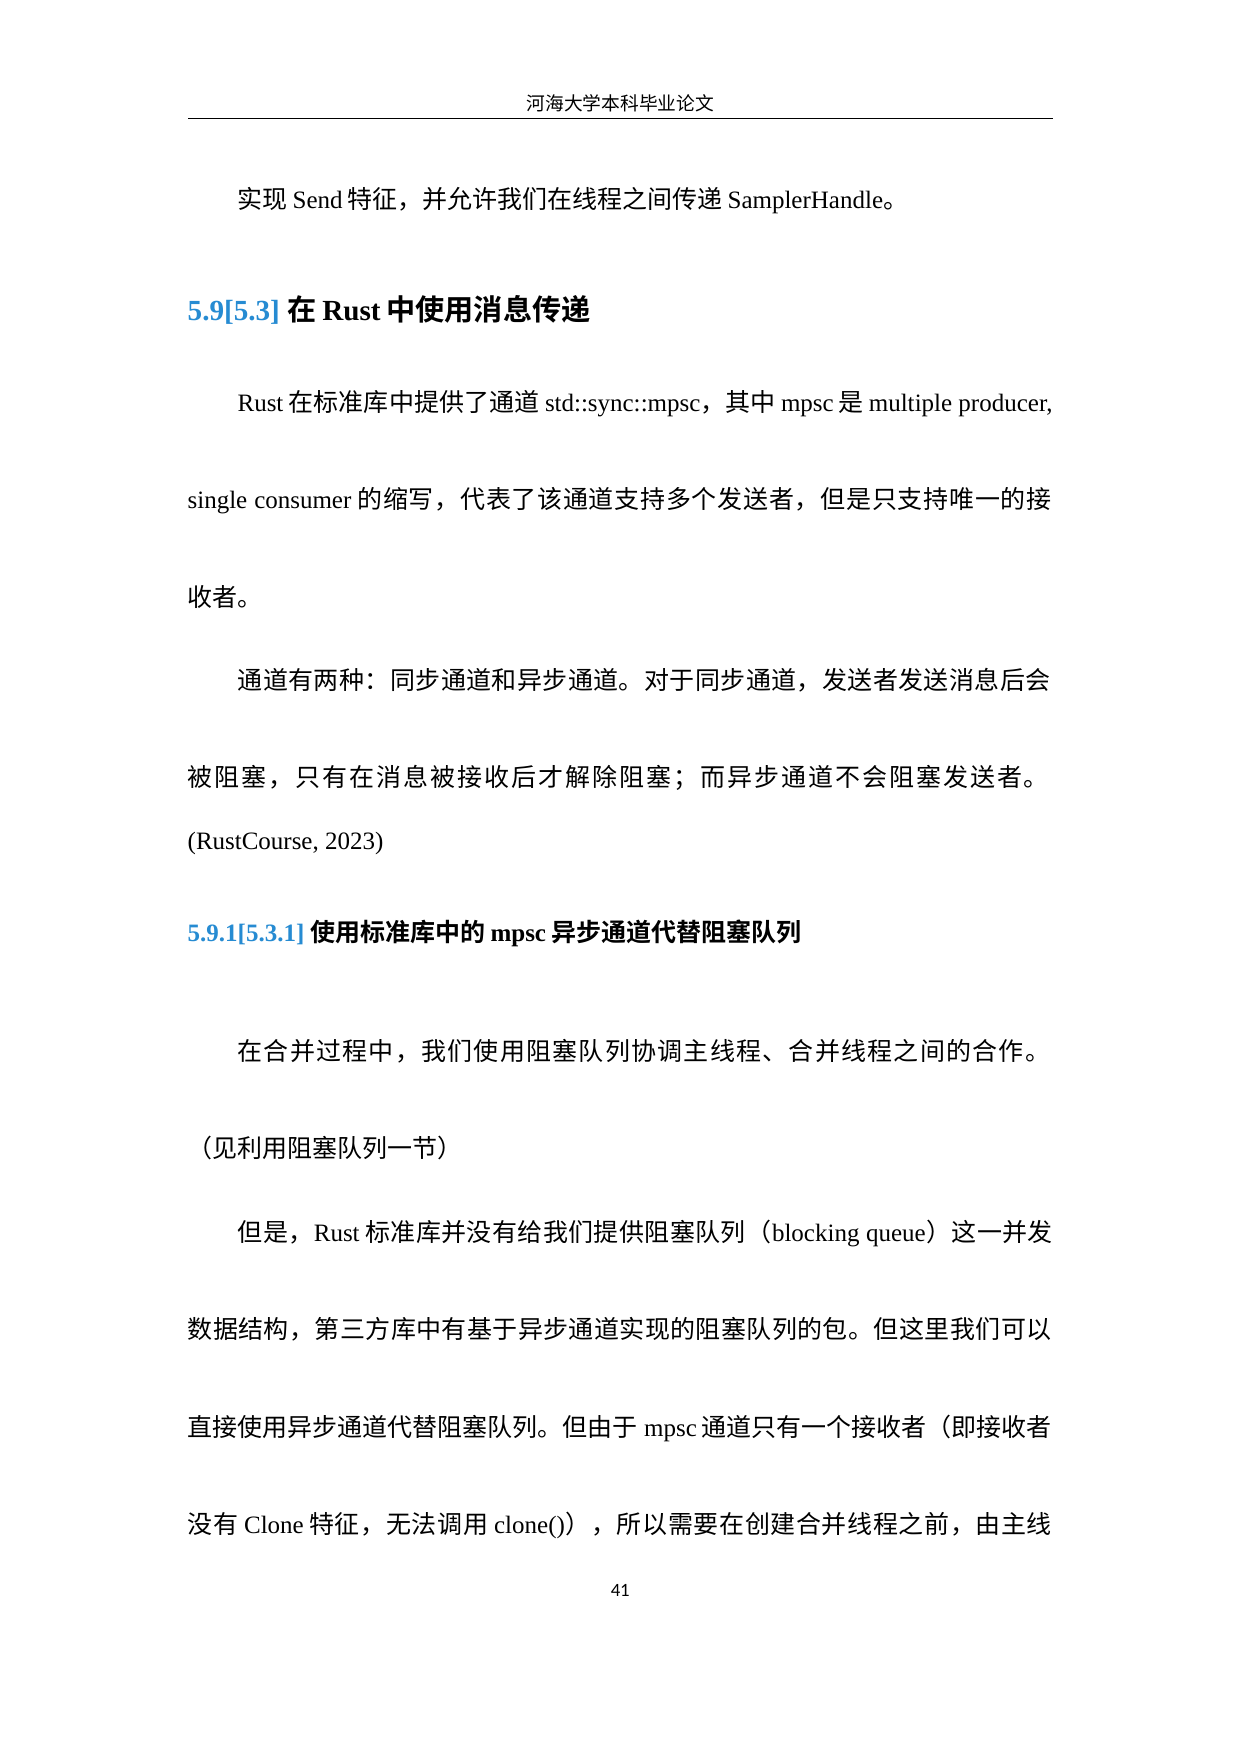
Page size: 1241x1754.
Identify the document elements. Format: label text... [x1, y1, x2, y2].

text 在合并过程中，我们使用阻塞队列协调主线程、合并线程之间的合作。（见利用阻塞队列一节） [187, 1017, 1053, 1179]
text 通道有两种：同步通道和异步通道。对于同步通道，发送者发送消息后会被阻塞，只有在消息被接收后才解除阻塞；而异步通道不会阻塞发送者。 [187, 646, 1053, 857]
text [187, 1198, 1053, 1555]
text 实现Send特征，并允许我们在线程之间传递SamplerHandle。 [187, 165, 1053, 230]
text Rust在标准库中提供了通道std::sync::mpsc，其中mpsc是multiple producer, single consumer的缩写，代表了该通道支持多个发送者，但是只支持唯一的接收者。 [187, 368, 1053, 628]
subtitle 使用标准库中的mpsc异步通道代替阻塞队列 [187, 898, 1053, 963]
subtitle 在Rust中使用消息传递 [187, 276, 1053, 341]
